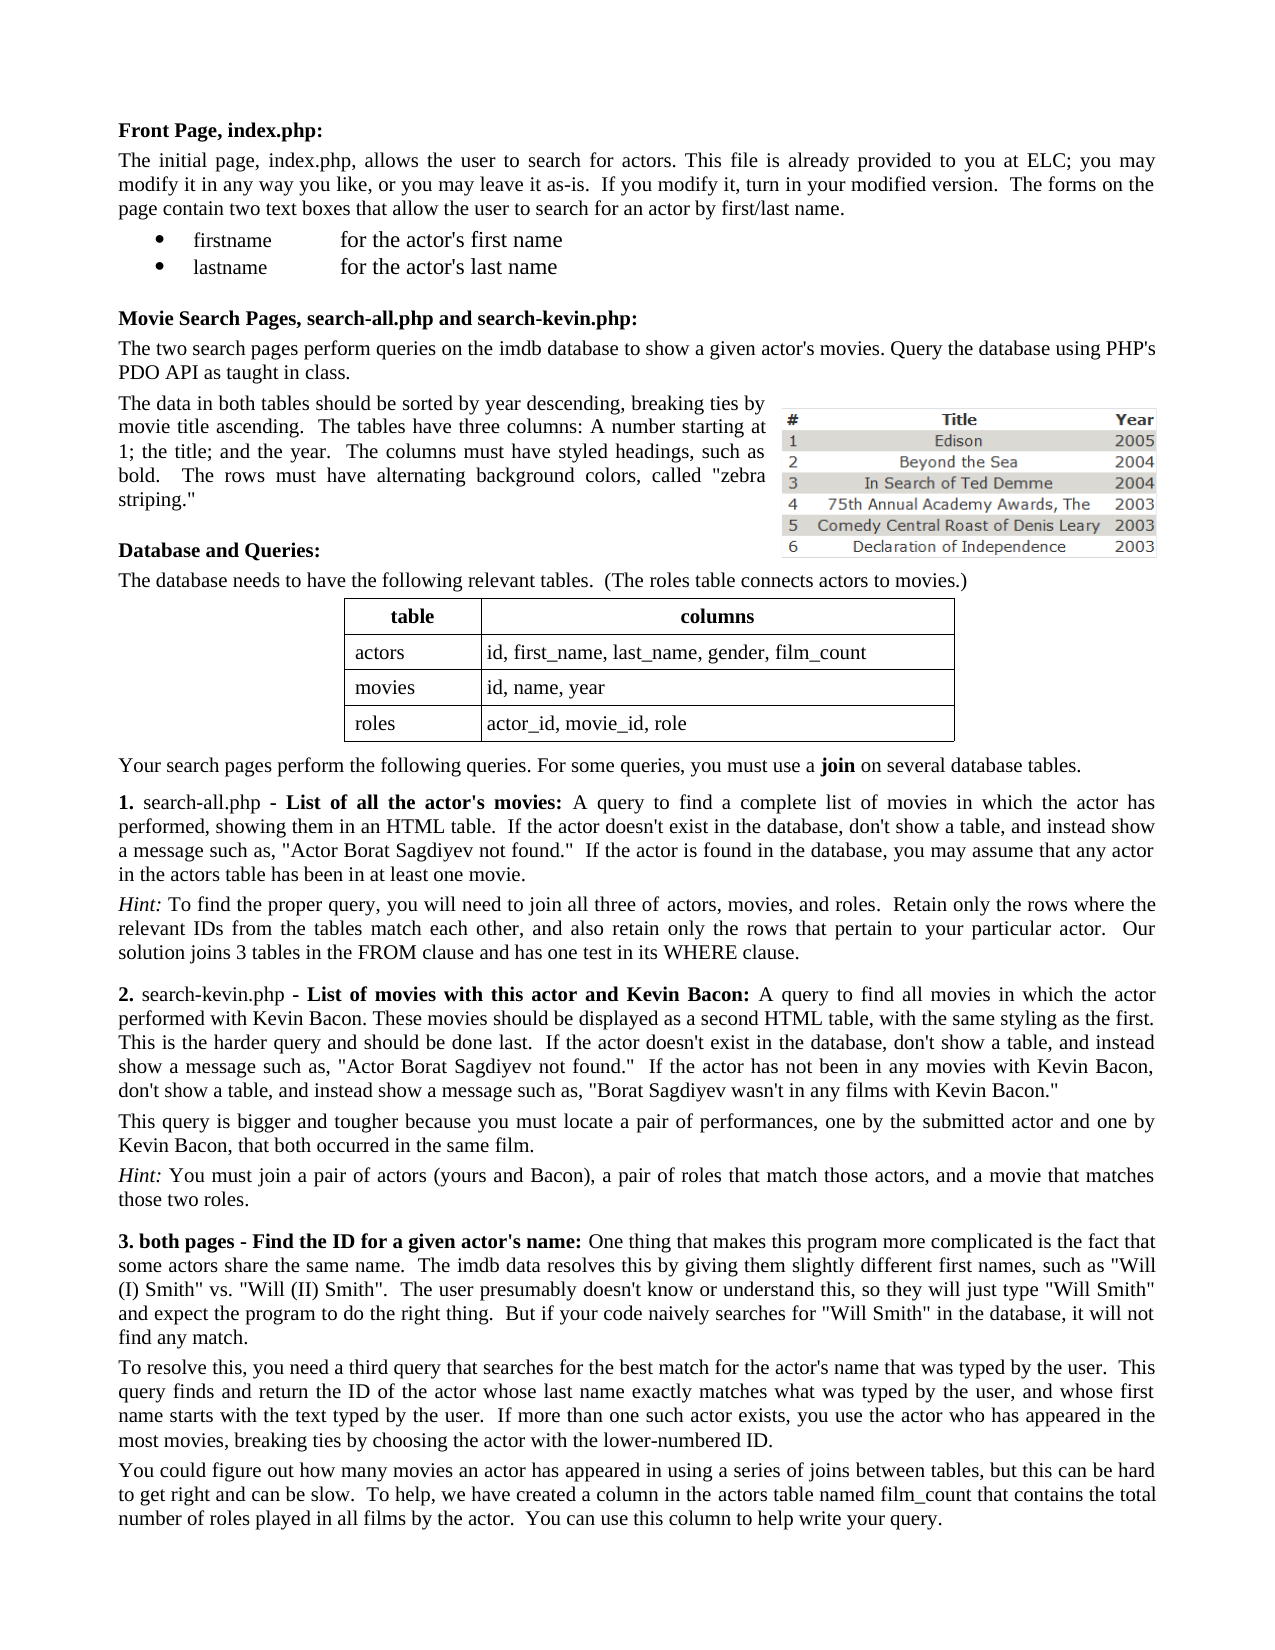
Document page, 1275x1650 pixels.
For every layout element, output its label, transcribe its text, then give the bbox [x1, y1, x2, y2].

table_cell actor_id, movie_id, role [482, 706, 954, 741]
table_cell roles [345, 706, 481, 741]
table_cell actors [345, 635, 481, 669]
text This query is bigger and tougher because you must locate a pair of performances, one by the submitted actor and one by Kevin Bacon, that both occurred in the same film. [118, 1108, 1157, 1157]
text The two search pages perform queries on the imdb database to show a given actor's movies. Query the database using PHP's PDO API as taught in class. [118, 336, 1157, 384]
text 3. both pages - Find the ID for a given actor's name: One thing that makes this program more complicated is the fact that some actors share the same name. The imdb data resolves this by giving them slightly different first names, such as "Will (I) Smith" vs. "Will (II) Smith". The user presumably doesn't know or understand this, so they will just type "Will Smith" and expect the program to do the right thing. But if your code naively searches for "Will Smith" in the database, it will not find any match. [118, 1229, 1157, 1349]
text 2. search-kevin.php - List of movies with this actor and Kevin Bacon: A query to find all movies in which the actor performed with Kevin Bacon. These movies should be displayed as a second HTML table, with the same styling as the first. This is the harder query and should be done last. If the actor doesn't exist in the database, don't show a table, and instead show a message such as, "Actor Borat Sagdiyev not found." If the actor has not been in any movies with Kevin Bacon, don't show a table, and instead show a message such as, "Borat Sagdiyev wasn't in any films with Kevin Bacon." [118, 982, 1157, 1102]
text The database needs to have the following relevant tables. (The roles table connects actors to movies.) [118, 568, 1157, 592]
table_header table [345, 599, 481, 634]
picture [781, 408, 1157, 558]
list firstname for the actor's first name [156, 226, 1157, 253]
text You could figure out how many movies an actor has appeared in using a series of joins between tables, but this can be hard to get right and can be slow. To help, we have created a column in the actors table named film_count that contains the total number of roles played in all films by the actor. You can use this column to help write your query. [118, 1458, 1157, 1530]
text Your search pages perform the following queries. For some queries, you must use a join on several database tables. [118, 753, 1157, 777]
subtitle Movie Search Pages, search-all.php and search-kevin.php: [118, 306, 1157, 330]
text To resolve this, you need a third query that searches for the best match for the actor's name that was typed by the user. This query finds and return the ID of the actor whose last name exactly matches what was typed by the user, and whose first name starts with the text typed by the user. If more than one such actor exists, you use the actor who has appeared in the most movies, breaking ties by choosing the actor with the lower-numbered ID. [118, 1355, 1157, 1452]
text 1. search-all.php - List of all the actor's movies: A query to find a complete list of movies in which the actor has performed, showing them in an HTML table. If the actor doesn't exist in the database, don't show a table, and instead show a message such as, "Actor Borat Sagdiyev not found." If the actor is found in the database, you may assume that any actor in the actors table has been in at least one movie. [118, 789, 1157, 886]
table_cell id, first_name, last_name, gender, film_count [482, 635, 954, 669]
table_cell movies [345, 670, 481, 705]
subtitle Front Page, index.php: [118, 118, 1157, 142]
table_cell id, name, year [482, 670, 954, 705]
list lastname for the actor's last name [156, 253, 1157, 279]
text The initial page, index.php, allows the user to search for actors. This file is already provided to you at ELC; you may modify it in any way you like, or you may leave it as-is. If you modify it, turn in your modified version. The forms on the page contain two text boxes that allow the user to search for an actor by first/last name. [118, 148, 1157, 220]
text Hint: You must join a pair of actors (yours and Bacon), a pair of roles that match those actors, and a movie that matches those two roles. [118, 1163, 1157, 1211]
text The data in both tables should be sorted by year descending, breaking ties by movie title ascending. The tables have three columns: A number starting at 1; the title; and the year. The columns must have styled headings, such as bold. The rows must have alternating background colors, called "zebra striping." [118, 390, 1157, 511]
table_header columns [482, 599, 954, 634]
text Hint: To find the proper query, you will need to join all three of actors, movies, and roles. Retain only the rows where the relevant IDs from the tables match each other, and also retain only the rows that pertain to your particular actor. Our solution joins 3 tables in the FROM clause and has one test in its WHERE clause. [118, 892, 1157, 964]
subtitle Database and Queries: [118, 538, 1157, 562]
